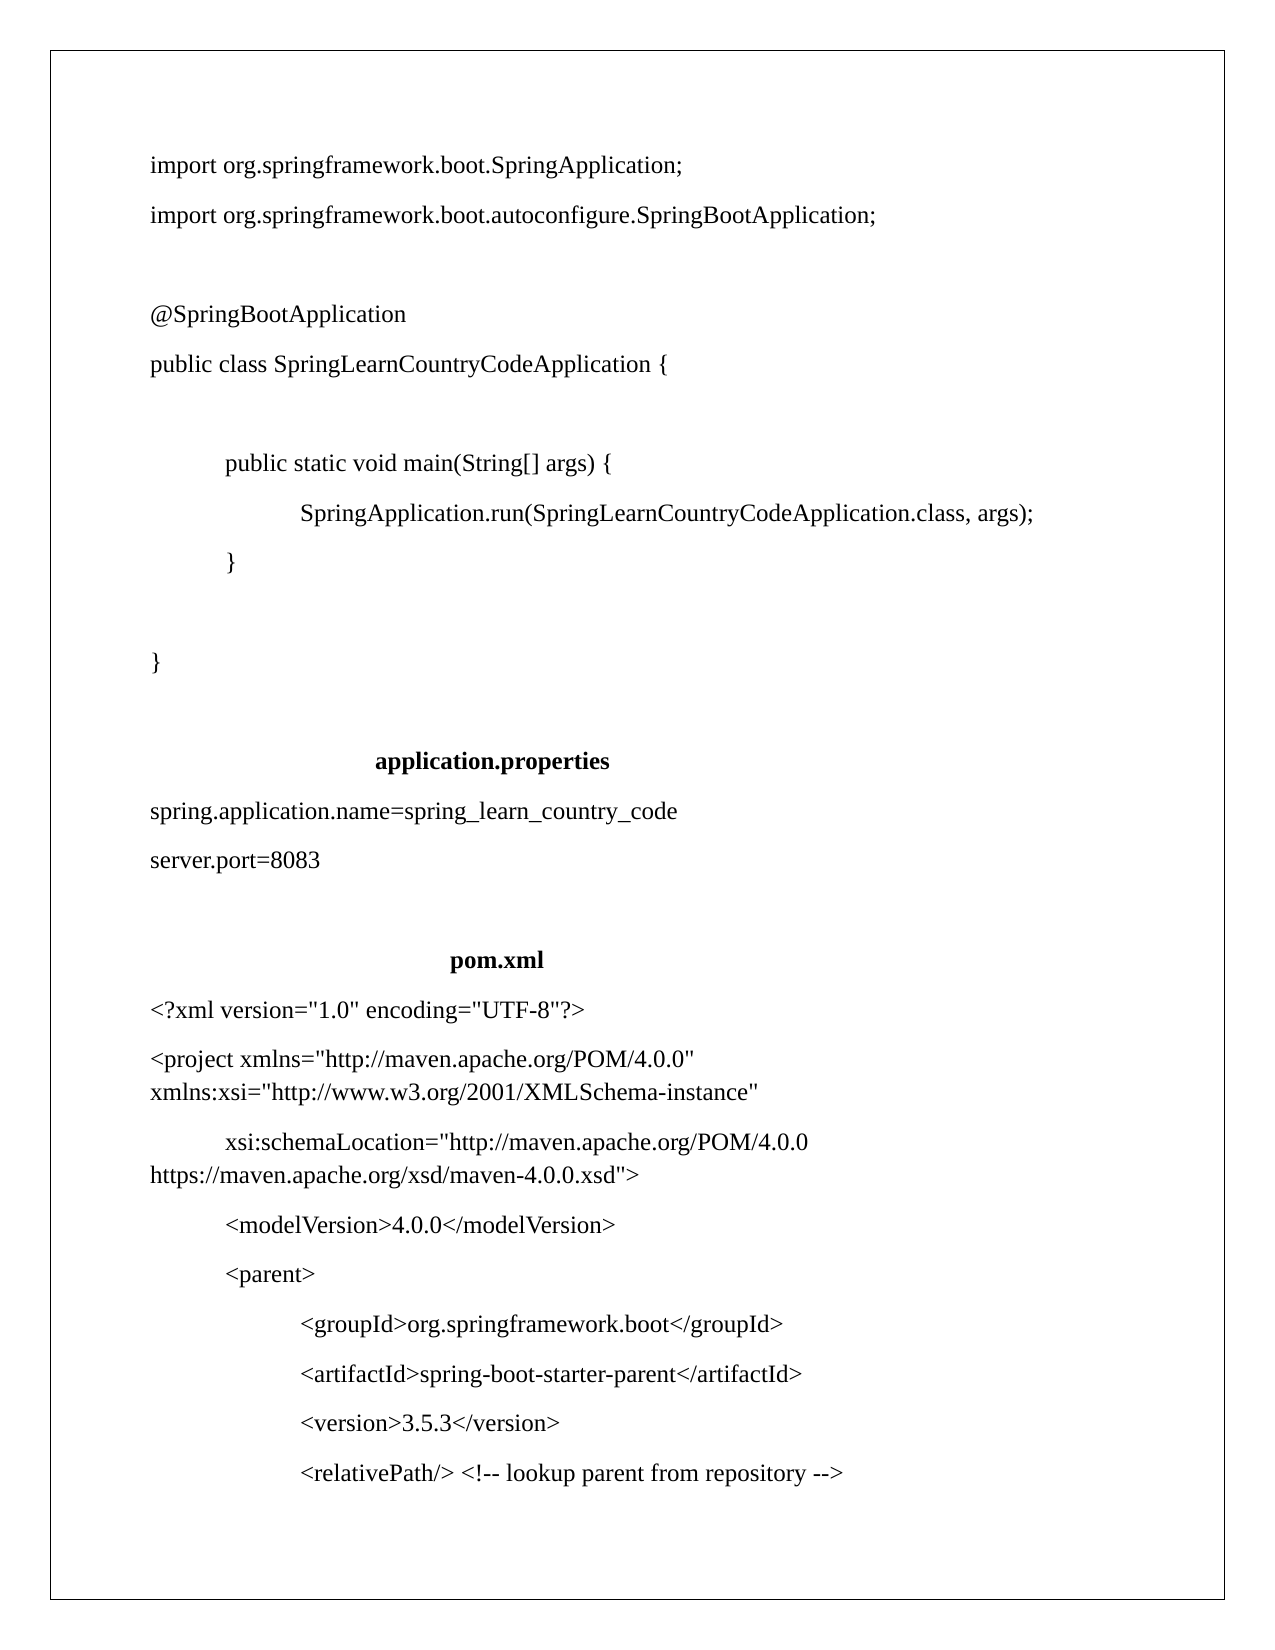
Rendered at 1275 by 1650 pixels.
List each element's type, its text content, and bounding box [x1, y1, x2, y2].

text public class SpringLearnCountryCodeApplication { [150, 349, 1125, 377]
text <artifactId>spring-boot-starter-parent</artifactId> [150, 1359, 1125, 1388]
text <groupId>org.springframework.boot</groupId> [150, 1309, 1125, 1338]
text xsi:schemaLocation="http://maven.apache.org/POM/4.0.0 https://maven.apache.org/xsd/maven-4.0.0.xsd"> [150, 1127, 1125, 1189]
text import org.springframework.boot.autoconfigure.SpringBootApplication; [150, 200, 1125, 228]
text <parent> [150, 1259, 1125, 1288]
text import org.springframework.boot.SpringApplication; [150, 150, 1125, 179]
text <version>3.5.3</version> [150, 1408, 1125, 1437]
text } [150, 547, 1125, 576]
text <modelVersion>4.0.0</modelVersion> [150, 1210, 1125, 1238]
text @SpringBootApplication [150, 299, 1125, 328]
text <?xml version="1.0" encoding="UTF-8"?> [150, 995, 1125, 1023]
text server.port=8083 [150, 846, 1125, 874]
text pom.xml [150, 945, 1125, 974]
text application.properties [150, 746, 1125, 775]
text <project xmlns="http://maven.apache.org/POM/4.0.0" xmlns:xsi="http://www.w3.org/2001/XMLSchema-instance" [150, 1044, 1125, 1106]
text SpringApplication.run(SpringLearnCountryCodeApplication.class, args); [150, 498, 1125, 527]
text public static void main(String[] args) { [150, 448, 1125, 477]
text spring.application.name=spring_learn_country_code [150, 796, 1125, 825]
text <relativePath/> <!-- lookup parent from repository --> [150, 1458, 1125, 1487]
text } [150, 647, 1125, 676]
